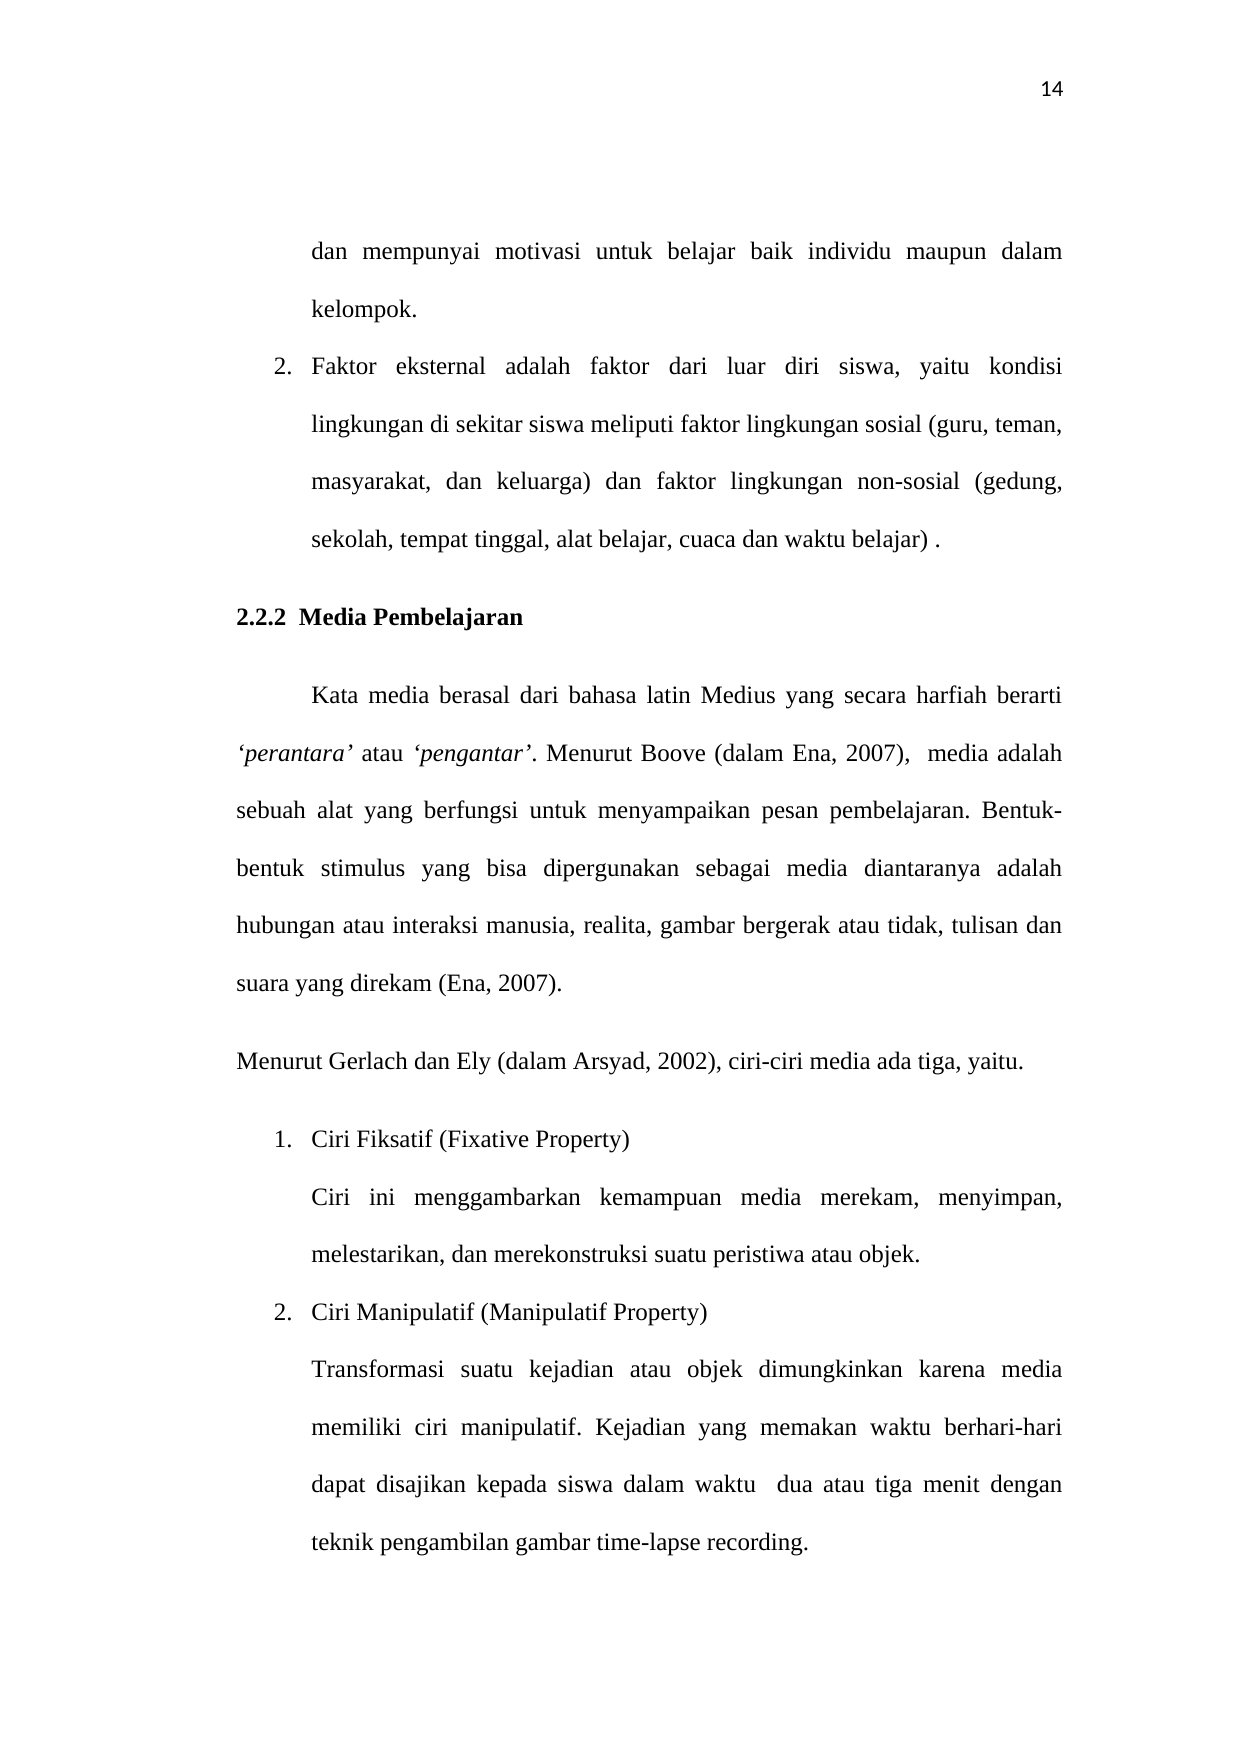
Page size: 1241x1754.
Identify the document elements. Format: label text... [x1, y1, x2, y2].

list Ciri Manipulatif (Manipulatif Property) [274, 1297, 1063, 1326]
list Transformasi suatu kejadian atau objek dimungkinkan karena media memiliki ciri manipulatif. Kejadian yang memakan waktu berhari-hari dapat disajikan kepada siswa dalam waktu dua atau tiga menit dengan teknik pengambilan gambar time-lapse recording. [311, 1354, 1063, 1556]
text 2.2.2 Media Pembelajaran [236, 602, 1063, 631]
list Faktor eksternal adalah faktor dari luar diri siswa, yaitu kondisi lingkungan di sekitar siswa meliputi faktor lingkungan sosial (guru, teman, masyarakat, dan keluarga) dan faktor lingkungan non-sosial (gedung, sekolah, tempat tinggal, alat belajar, cuaca dan waktu belajar) . [274, 351, 1063, 552]
text Menurut Gerlach dan Ely (dalam Arsyad, 2002), ciri-ciri media ada tiga, yaitu. [236, 1046, 1063, 1075]
list Ciri Fiksatif (Fixative Property) [274, 1124, 1063, 1153]
text Kata media berasal dari bahasa latin Medius yang secara harfiah berarti ‘perantara’ atau ‘pengantar’. Menurut Boove (dalam Ena, 2007), media adalah sebuah alat yang berfungsi untuk menyampaikan pesan pembelajaran. Bentuk-bentuk stimulus yang bisa dipergunakan sebagai media diantaranya adalah hubungan atau interaksi manusia, realita, gambar bergerak atau tidak, tulisan dan suara yang direkam (Ena, 2007). [236, 680, 1063, 997]
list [274, 236, 1063, 322]
list Ciri ini menggambarkan kemampuan media merekam, menyimpan, melestarikan, dan merekonstruksi suatu peristiwa atau objek. [311, 1182, 1063, 1268]
